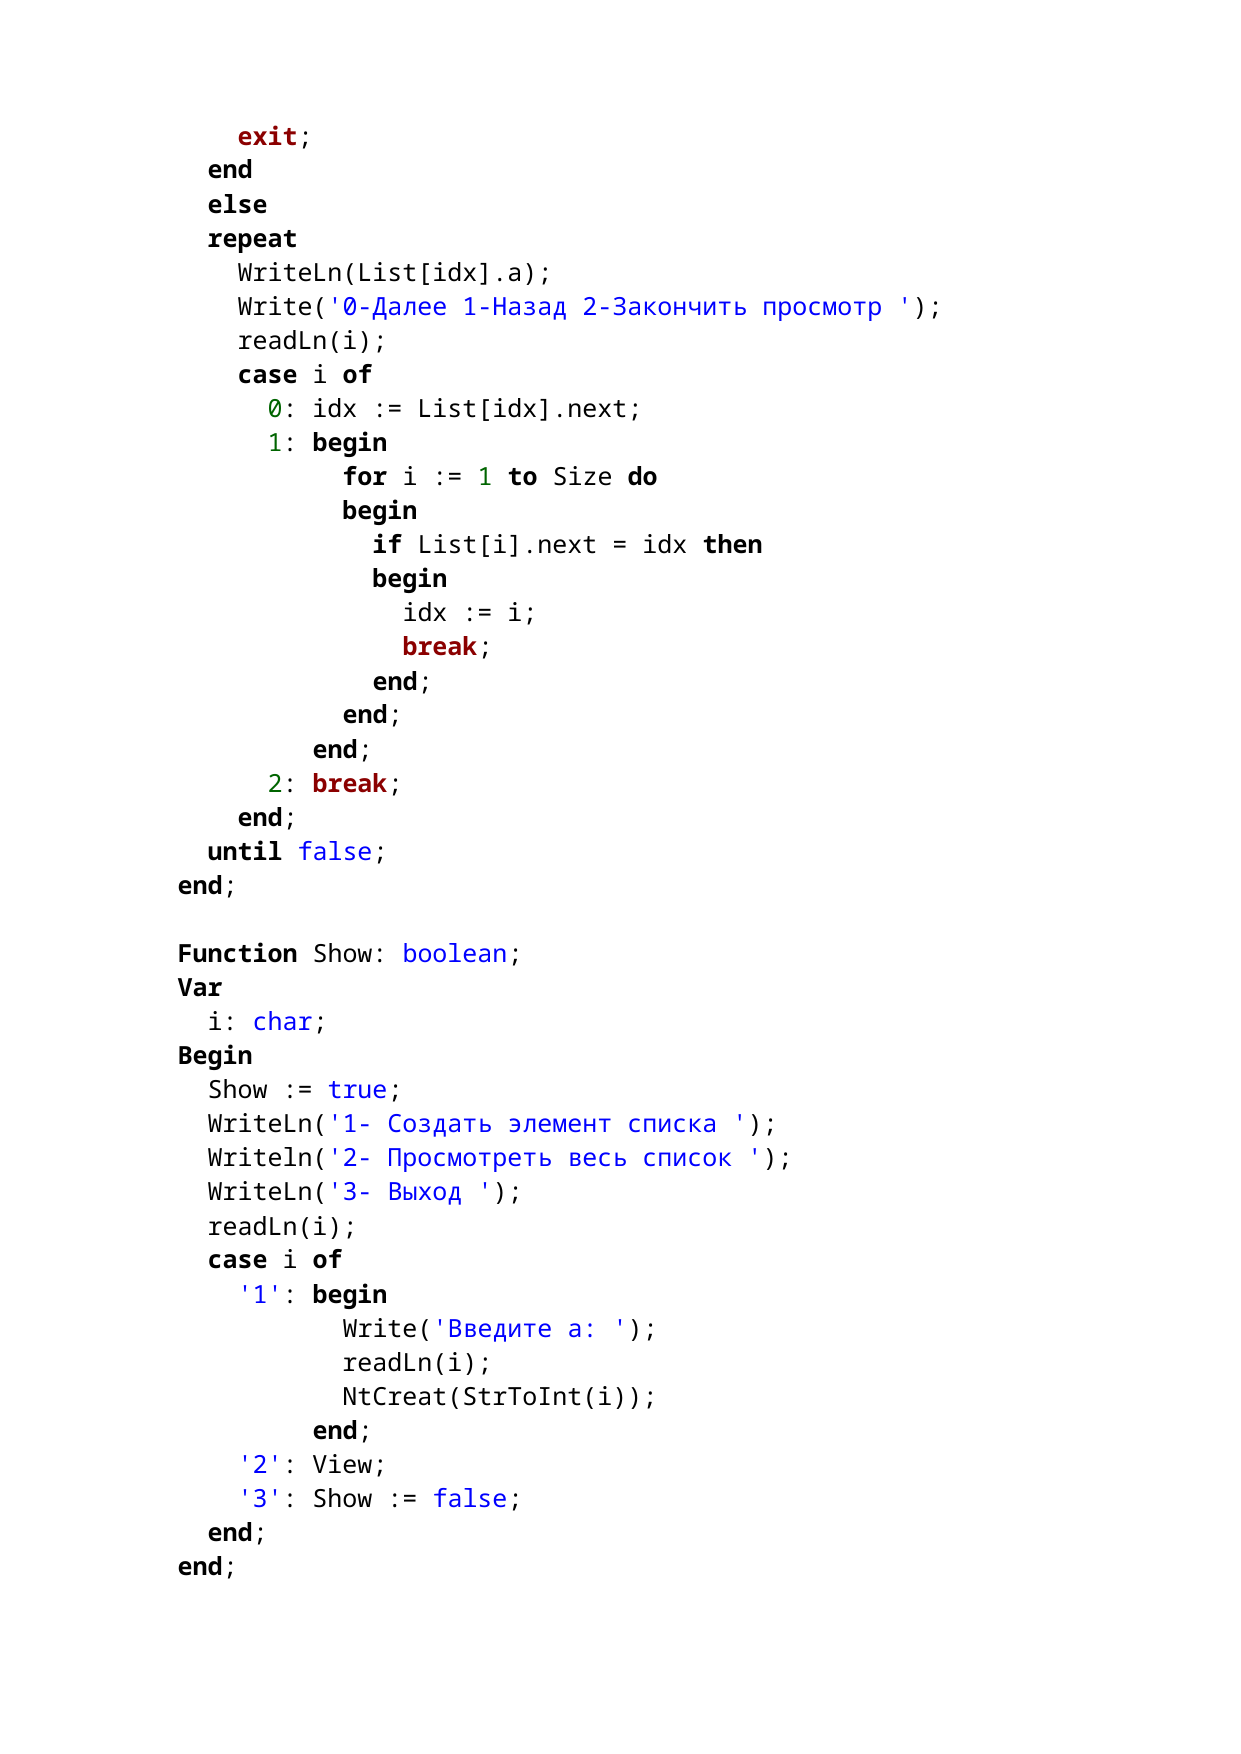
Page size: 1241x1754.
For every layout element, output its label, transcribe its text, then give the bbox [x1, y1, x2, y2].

text end; [177, 1515, 1152, 1549]
text end; [177, 867, 1152, 902]
text until false; [177, 833, 1152, 867]
text Write('0-Далее 1-Назад 2-Закончить просмотр '); [177, 288, 1152, 322]
text Var [177, 970, 1152, 1004]
text exit; [177, 118, 1152, 152]
text end; [177, 1412, 1152, 1447]
text 0: idx := List[idx].next; [177, 391, 1152, 425]
text idx := i; [177, 595, 1152, 629]
text if List[i].next = idx then [177, 527, 1152, 561]
text '3': Show := false; [177, 1481, 1152, 1515]
text '2': View; [177, 1447, 1152, 1481]
text end; [177, 731, 1152, 765]
text end [177, 152, 1152, 186]
text else [177, 186, 1152, 220]
text begin [177, 561, 1152, 595]
text i: char; [177, 1004, 1152, 1038]
text end; [177, 697, 1152, 731]
text NtCreat(StrToInt(i)); [177, 1378, 1152, 1412]
text Function Show: boolean; [177, 936, 1152, 970]
text Show := true; [177, 1072, 1152, 1106]
text Begin [177, 1038, 1152, 1072]
text readLn(i); [177, 1344, 1152, 1378]
text Write('Введите а: '); [177, 1310, 1152, 1344]
text repeat [177, 220, 1152, 254]
text readLn(i); [177, 322, 1152, 357]
text case i of [177, 1242, 1152, 1276]
text end; [177, 1549, 1152, 1583]
text 1: begin [177, 425, 1152, 459]
text case i of [177, 357, 1152, 391]
text WriteLn('3- Выход '); [177, 1174, 1152, 1208]
text begin [177, 493, 1152, 527]
text end; [177, 663, 1152, 697]
text for i := 1 to Size do [177, 459, 1152, 493]
text readLn(i); [177, 1208, 1152, 1242]
text break; [177, 629, 1152, 663]
text end; [177, 799, 1152, 833]
text WriteLn(List[idx].a); [177, 254, 1152, 288]
text WriteLn('1- Создать элемент списка '); [177, 1106, 1152, 1140]
text '1': begin [177, 1276, 1152, 1310]
text Writeln('2- Просмотреть весь список '); [177, 1140, 1152, 1174]
text 2: break; [177, 765, 1152, 799]
